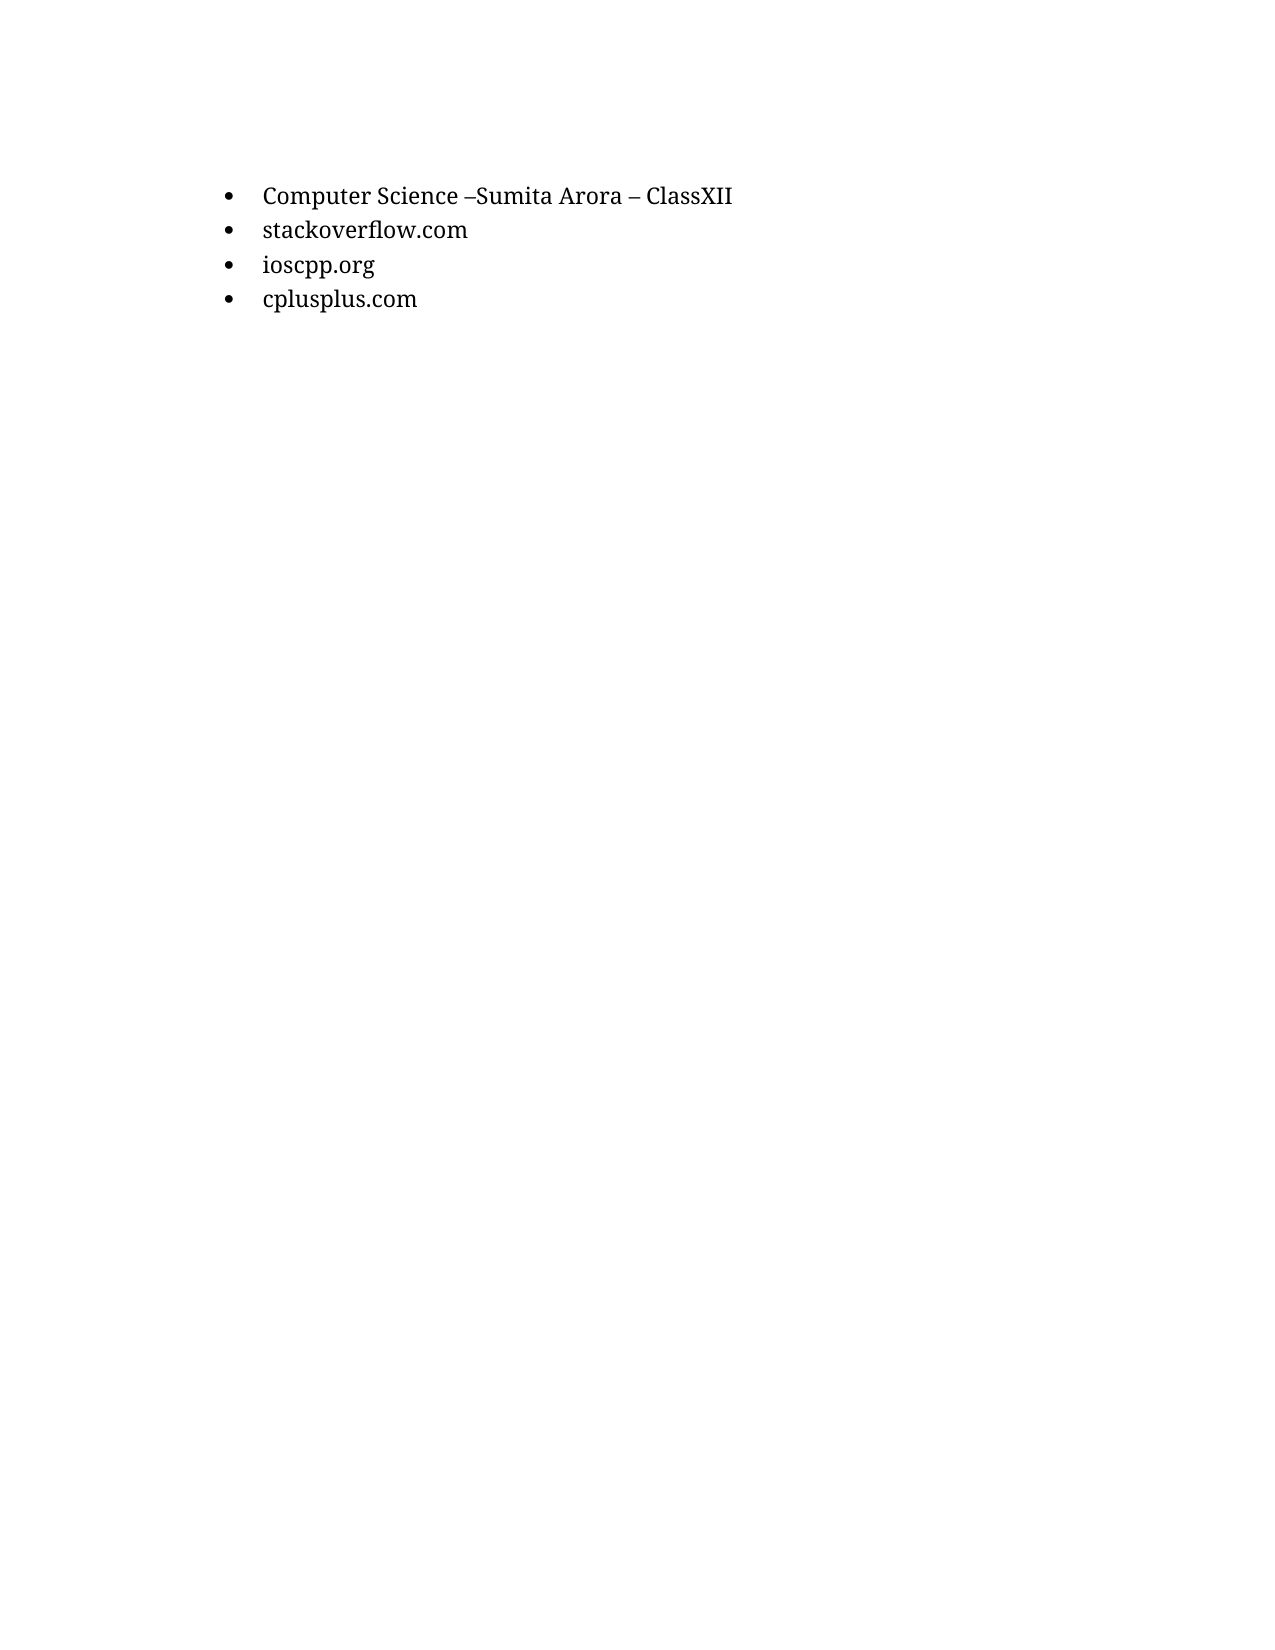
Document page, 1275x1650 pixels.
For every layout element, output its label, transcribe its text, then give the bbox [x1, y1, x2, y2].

list cplusplus.com [225, 283, 1087, 314]
list Computer Science –Sumita Arora – ClassXII [225, 180, 1087, 211]
list stackoverflow.com [225, 214, 1087, 246]
list ioscpp.org [225, 249, 1087, 280]
